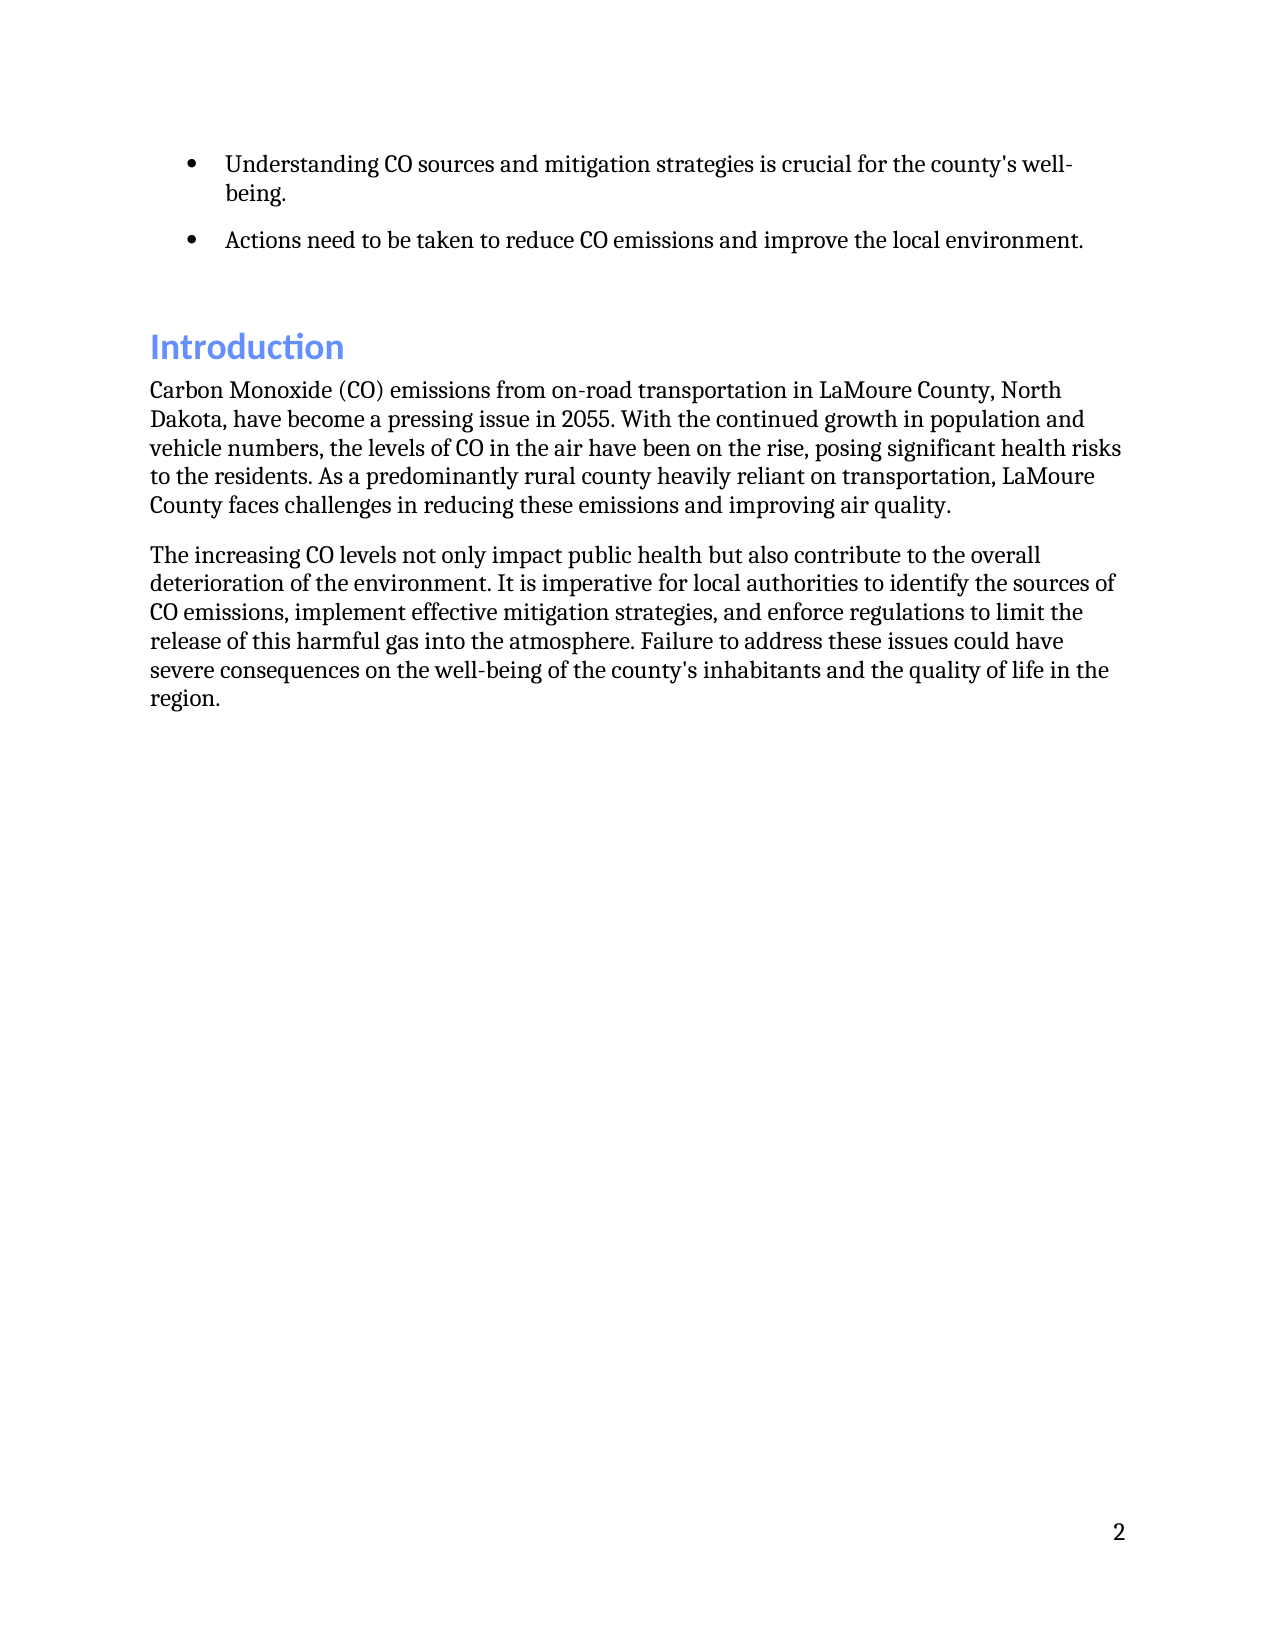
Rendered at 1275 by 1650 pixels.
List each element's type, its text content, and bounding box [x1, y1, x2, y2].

subtitle Introduction [150, 323, 1125, 369]
text The increasing CO levels not only impact public health but also contribute to the overall deterioration of the environment. It is imperative for local authorities to identify the sources of CO emissions, implement effective mitigation strategies, and enforce regulations to limit the release of this harmful gas into the atmosphere. Failure to address these issues could have severe consequences on the well-being of the county's inhabitants and the quality of life in the region. [150, 541, 1125, 713]
text Actions need to be taken to reduce CO emissions and improve the local environment. [187, 226, 1125, 255]
text Carbon Monoxide (CO) emissions from on-road transportation in LaMoure County, North Dakota, have become a pressing issue in 2055. With the continued growth in population and vehicle numbers, the levels of CO in the air have been on the rise, posing significant health risks to the residents. As a predominantly rural county heavily reliant on transportation, LaMoure County faces challenges in reducing these emissions and improving air quality. [150, 376, 1125, 520]
text Understanding CO sources and mitigation strategies is crucial for the county's well-being. [187, 150, 1125, 207]
